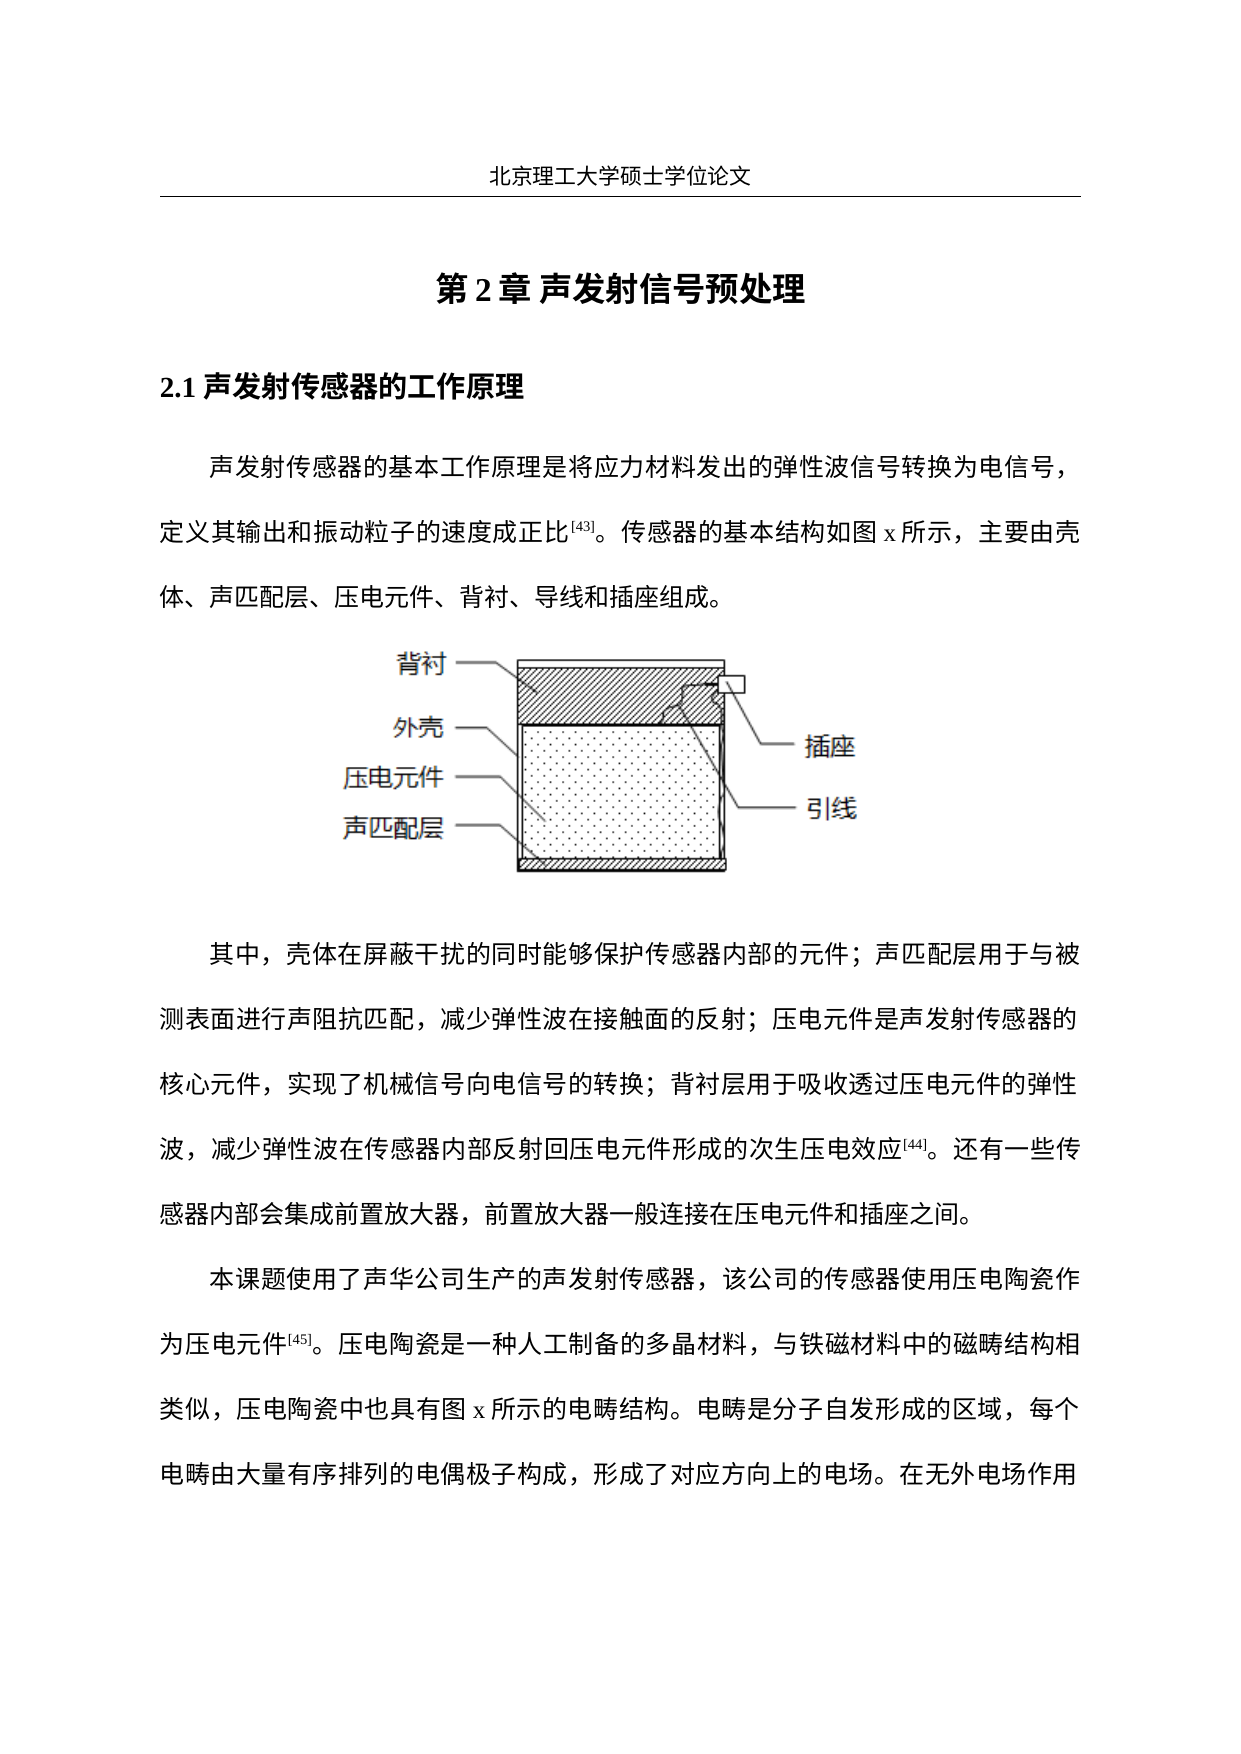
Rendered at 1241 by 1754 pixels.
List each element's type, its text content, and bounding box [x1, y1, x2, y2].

text 第2章 声发射信号预处理 [159, 254, 1081, 319]
text 其中，壳体在屏蔽干扰的同时能够保护传感器内部的元件；声匹配层用于与被测表面进行声阻抗匹配，减少弹性波在接触面的反射；压电元件是声发射传感器的核心元件，实现了机械信号向电信号的转换；背衬层用于吸收透过压电元件的弹性波，减少弹性波在传感器内部反射回压电元件形成的次生压电效应[44]。还有一些传感器内部会集成前置放大器，前置放大器一般连接在压电元件和插座之间。 [159, 921, 1081, 1246]
text 声发射传感器的基本工作原理是将应力材料发出的弹性波信号转换为电信号，定义其输出和振动粒子的速度成正比[43]。传感器的基本结构如图x所示，主要由壳体、声匹配层、压电元件、背衬、导线和插座组成。 [159, 433, 1081, 628]
picture [334, 644, 907, 888]
text 2.1 声发射传感器的工作原理 [159, 352, 1081, 417]
